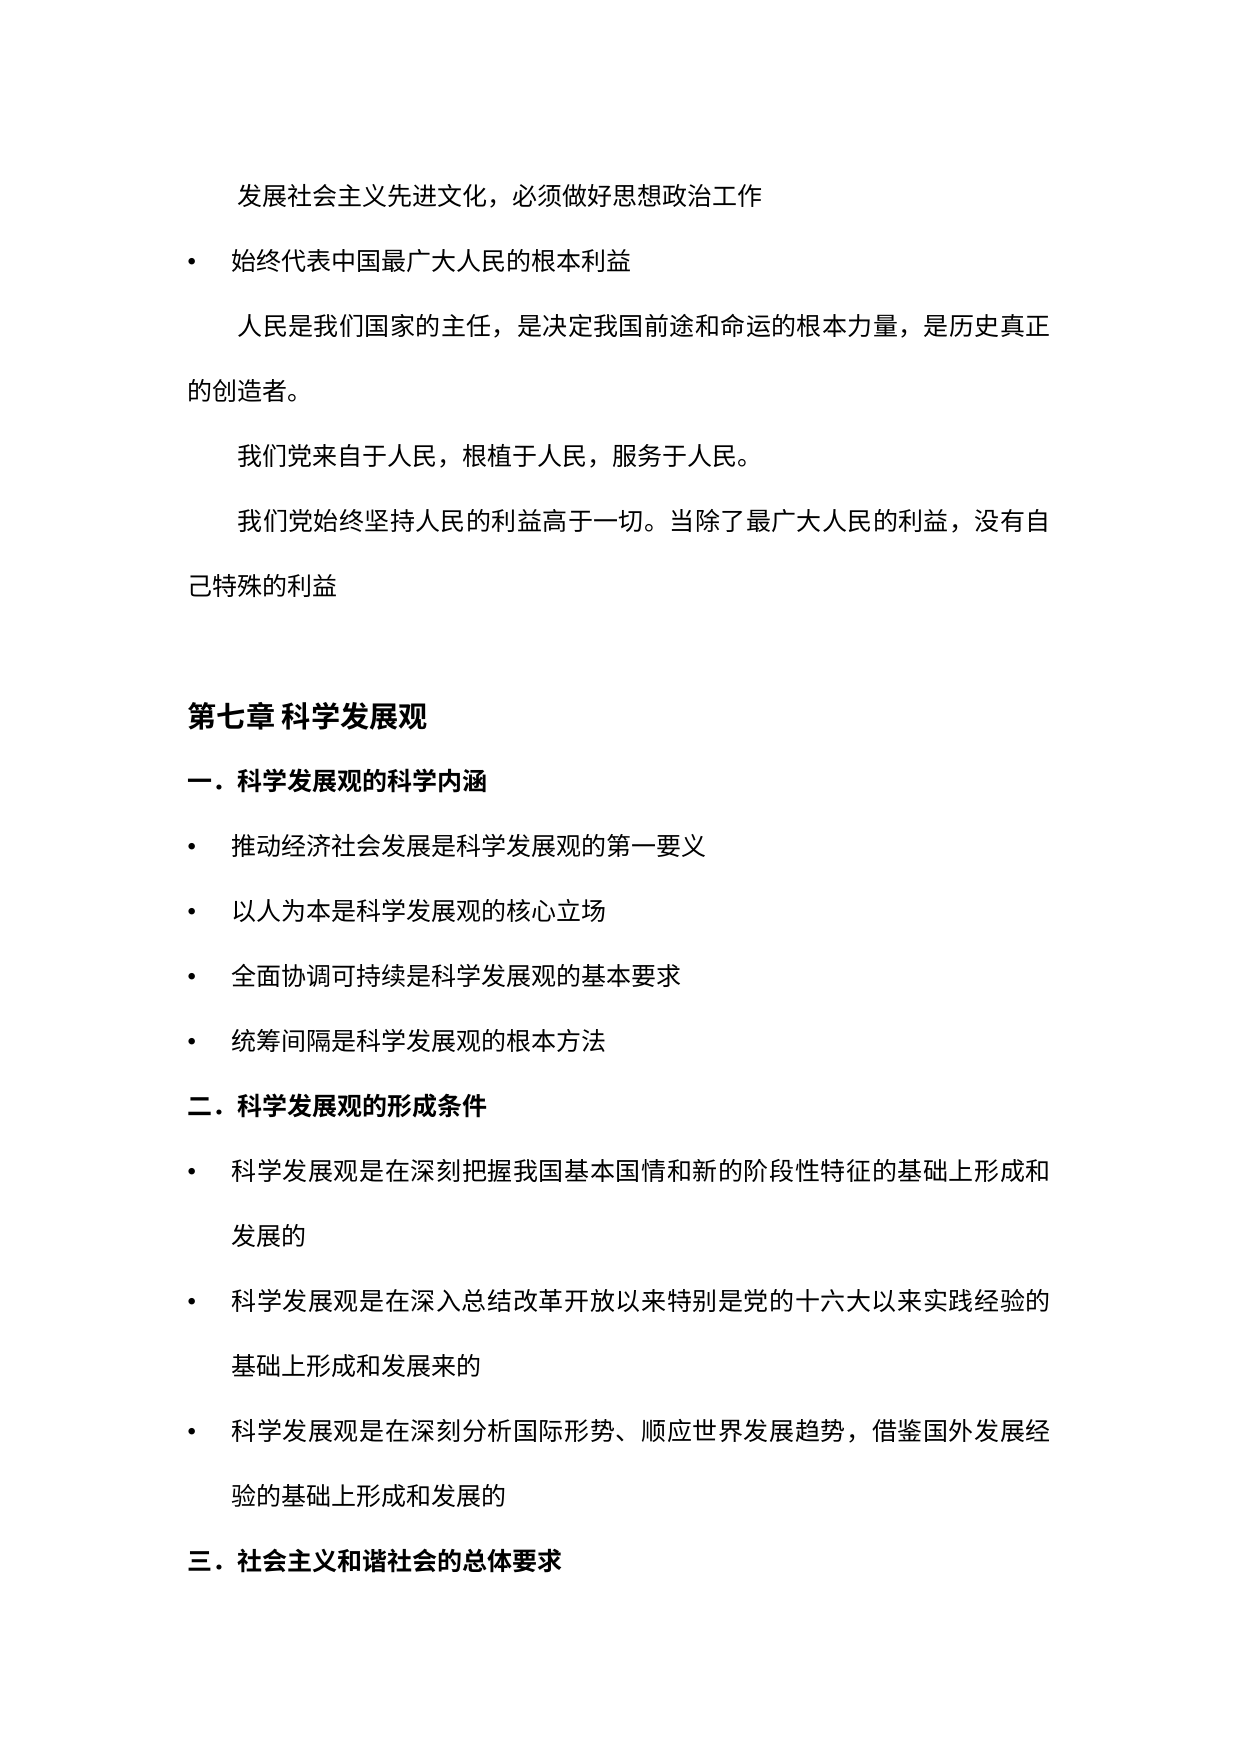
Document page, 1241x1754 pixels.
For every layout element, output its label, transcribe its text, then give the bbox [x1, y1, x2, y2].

text 第七章 科学发展观 [187, 682, 1053, 747]
text 发展社会主义先进文化，必须做好思想政治工作 [187, 162, 1053, 227]
text 我们党始终坚持人民的利益高于一切。当除了最广大人民的利益，没有自己特殊的利益 [187, 487, 1053, 617]
text 一．科学发展观的科学内涵 [187, 747, 1053, 812]
list 始终代表中国最广大人民的根本利益 [187, 227, 1053, 292]
list 统筹间隔是科学发展观的根本方法 [187, 1007, 1053, 1072]
list 推动经济社会发展是科学发展观的第一要义 [187, 812, 1053, 877]
text 二．科学发展观的形成条件 [187, 1072, 1053, 1137]
text 三．社会主义和谐社会的总体要求 [187, 1527, 1053, 1592]
list 科学发展观是在深刻分析国际形势、顺应世界发展趋势，借鉴国外发展经验的基础上形成和发展的 [187, 1397, 1053, 1527]
list 科学发展观是在深刻把握我国基本国情和新的阶段性特征的基础上形成和发展的 [187, 1137, 1053, 1267]
list 科学发展观是在深入总结改革开放以来特别是党的十六大以来实践经验的基础上形成和发展来的 [187, 1267, 1053, 1397]
list 以人为本是科学发展观的核心立场 [187, 877, 1053, 942]
list 全面协调可持续是科学发展观的基本要求 [187, 942, 1053, 1007]
text 人民是我们国家的主任，是决定我国前途和命运的根本力量，是历史真正的创造者。 [187, 292, 1053, 422]
text 我们党来自于人民，根植于人民，服务于人民。 [187, 422, 1053, 487]
